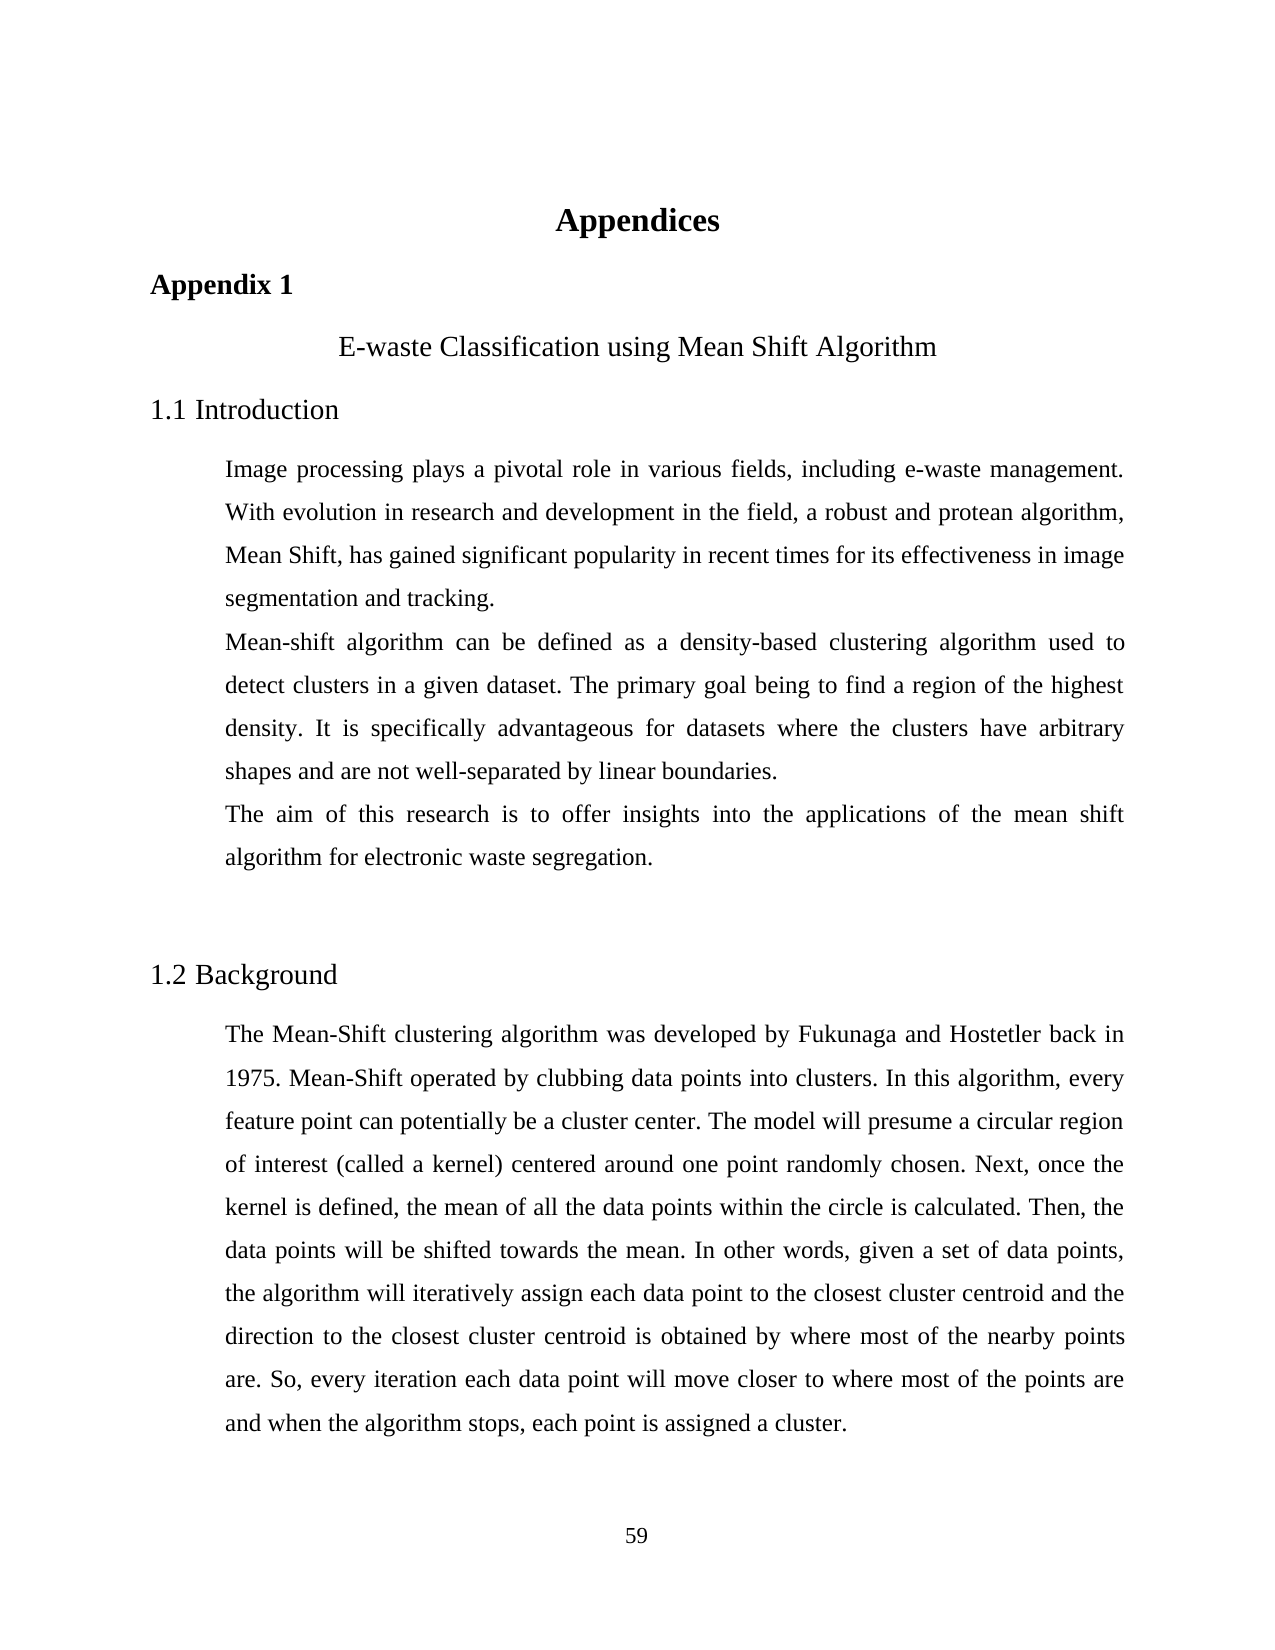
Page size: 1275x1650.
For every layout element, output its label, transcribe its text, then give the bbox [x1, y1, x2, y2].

subtitle E-waste Classification using Mean Shift Algorithm [337, 329, 938, 363]
text The Mean-Shift clustering algorithm was developed by Fukunaga and Hostetler back in 1975. Mean-Shift operated by clubbing data points into clusters. In this algorithm, every feature point can potentially be a cluster center. The model will presume a circular region of interest (called a kernel) centered around one point randomly chosen. Next, once the kernel is defined, the mean of all the data points within the circle is calculated. Then, the data points will be shifted towards the mean. In other words, given a set of data points, the algorithm will iteratively assign each data point to the closest cluster centroid and the direction to the closest cluster centroid is obtained by where most of the nearby points are. So, every iteration each data point will move closer to where most of the points are and when the algorithm stops, each point is assigned a cluster. [225, 1019, 1125, 1436]
text The aim of this research is to offer insights into the applications of the mean shift algorithm for electronic waste segregation. [225, 799, 1125, 871]
text Mean-shift algorithm can be defined as a density-based clustering algorithm used to detect clusters in a given dataset. The primary goal being to find a region of the highest density. It is specifically advantageous for datasets where the clusters have arbitrary shapes and are not well-separated by linear boundaries. [225, 627, 1125, 785]
subtitle Appendices [337, 200, 938, 238]
subtitle Background [150, 957, 1258, 991]
text Appendix 1 [150, 267, 294, 301]
text Image processing plays a pivotal role in various fields, including e-waste management. With evolution in research and development in the field, a robust and protean algorithm, Mean Shift, has gained significant popularity in recent times for its effectiveness in image segmentation and tracking. [225, 454, 1125, 612]
subtitle Introduction [150, 392, 1258, 425]
